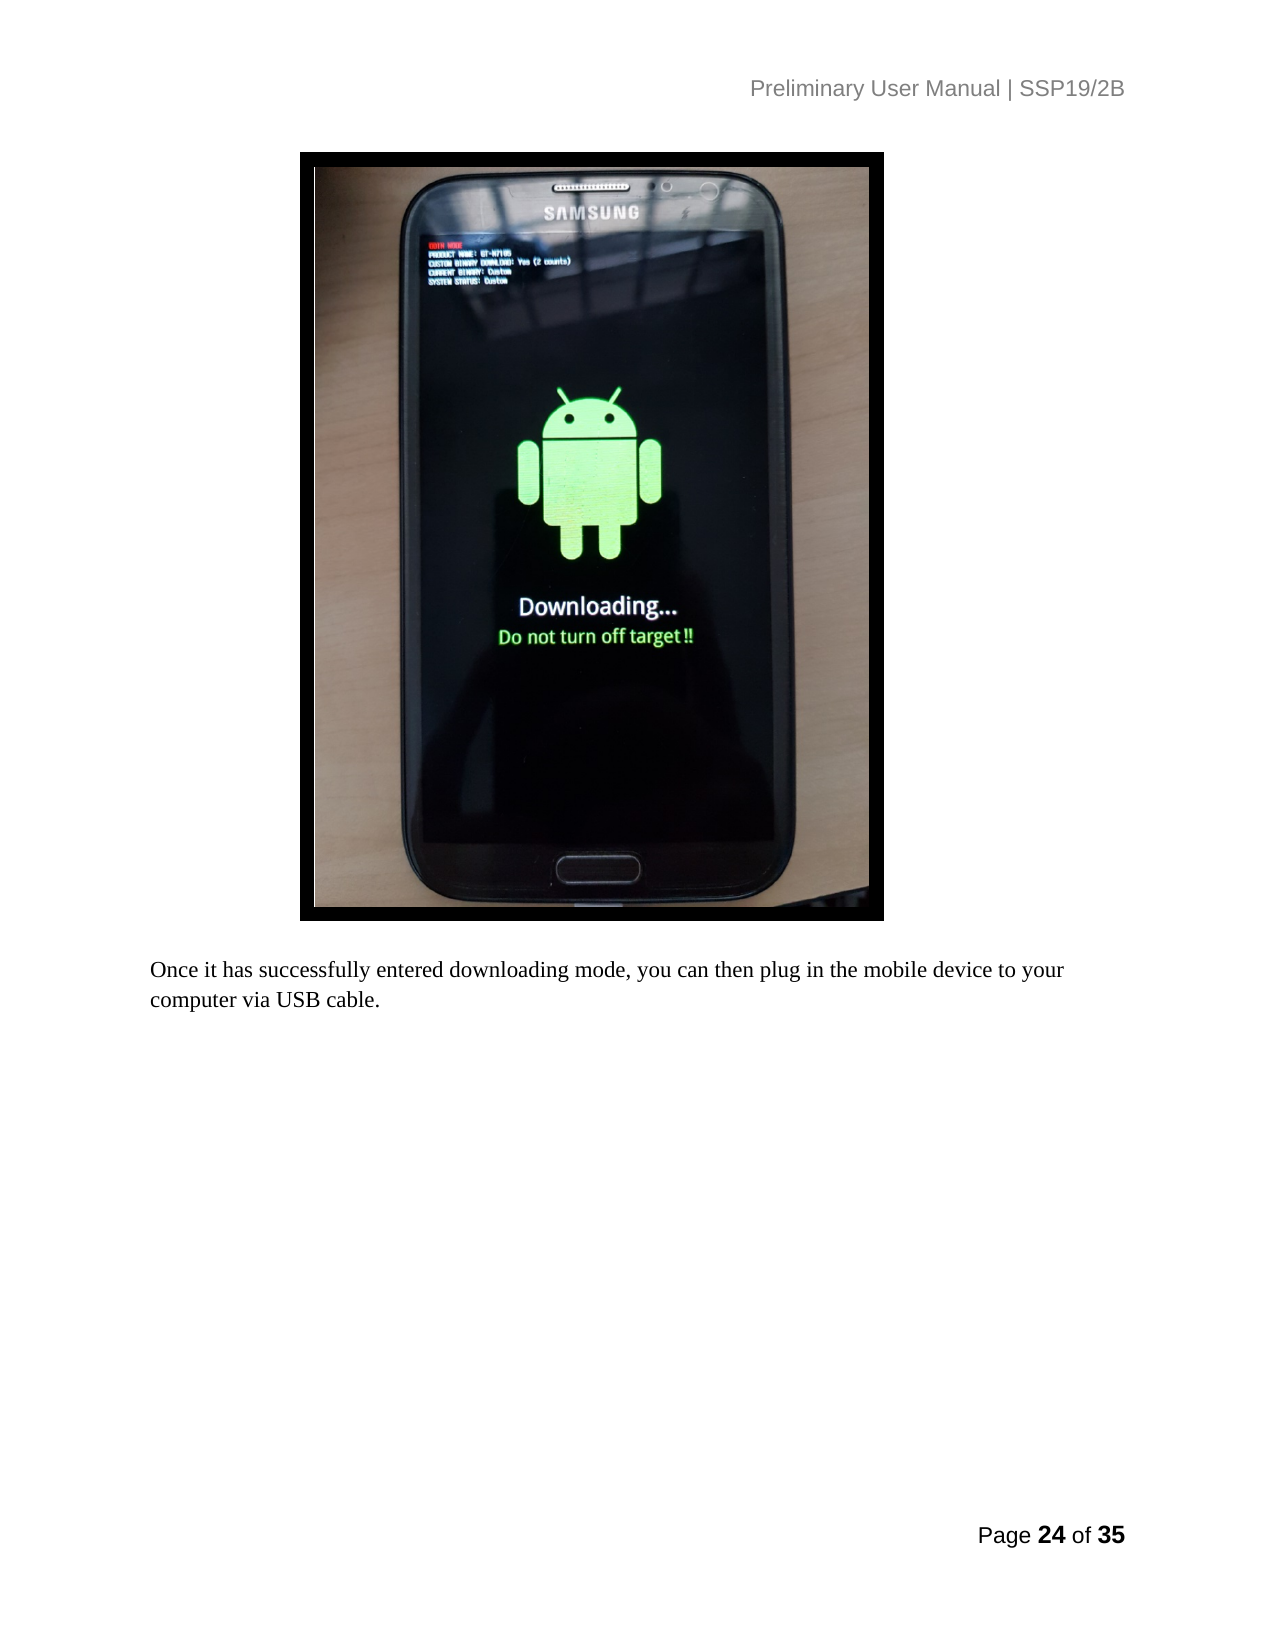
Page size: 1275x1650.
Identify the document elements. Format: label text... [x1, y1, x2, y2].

picture [315, 167, 869, 906]
text Once it has successfully entered downloading mode, you can then plug in the mobile device to your computer via USB cable. [150, 956, 1125, 1013]
